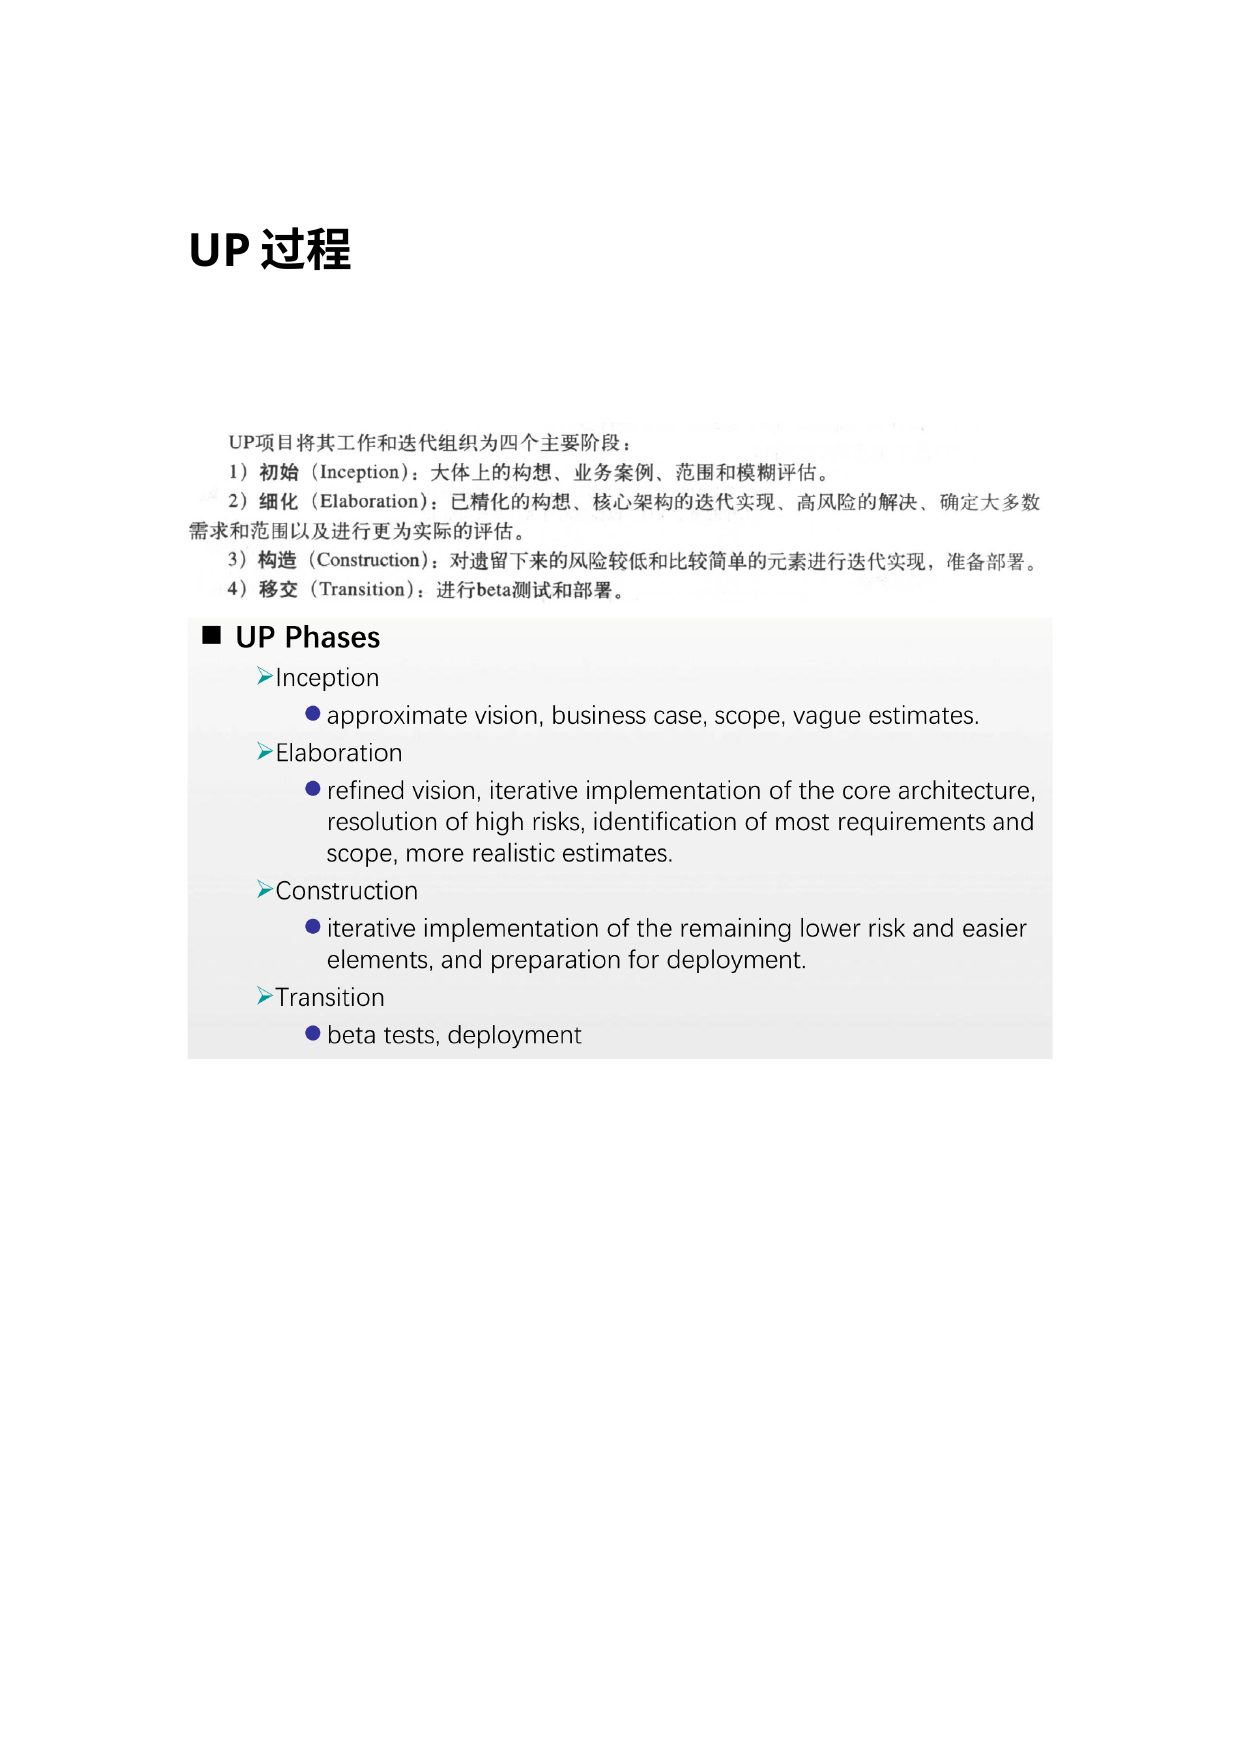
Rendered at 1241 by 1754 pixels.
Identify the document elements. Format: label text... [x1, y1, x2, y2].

picture [187, 423, 1053, 603]
picture [187, 618, 1053, 1059]
subtitle UP过程 [187, 197, 1053, 295]
